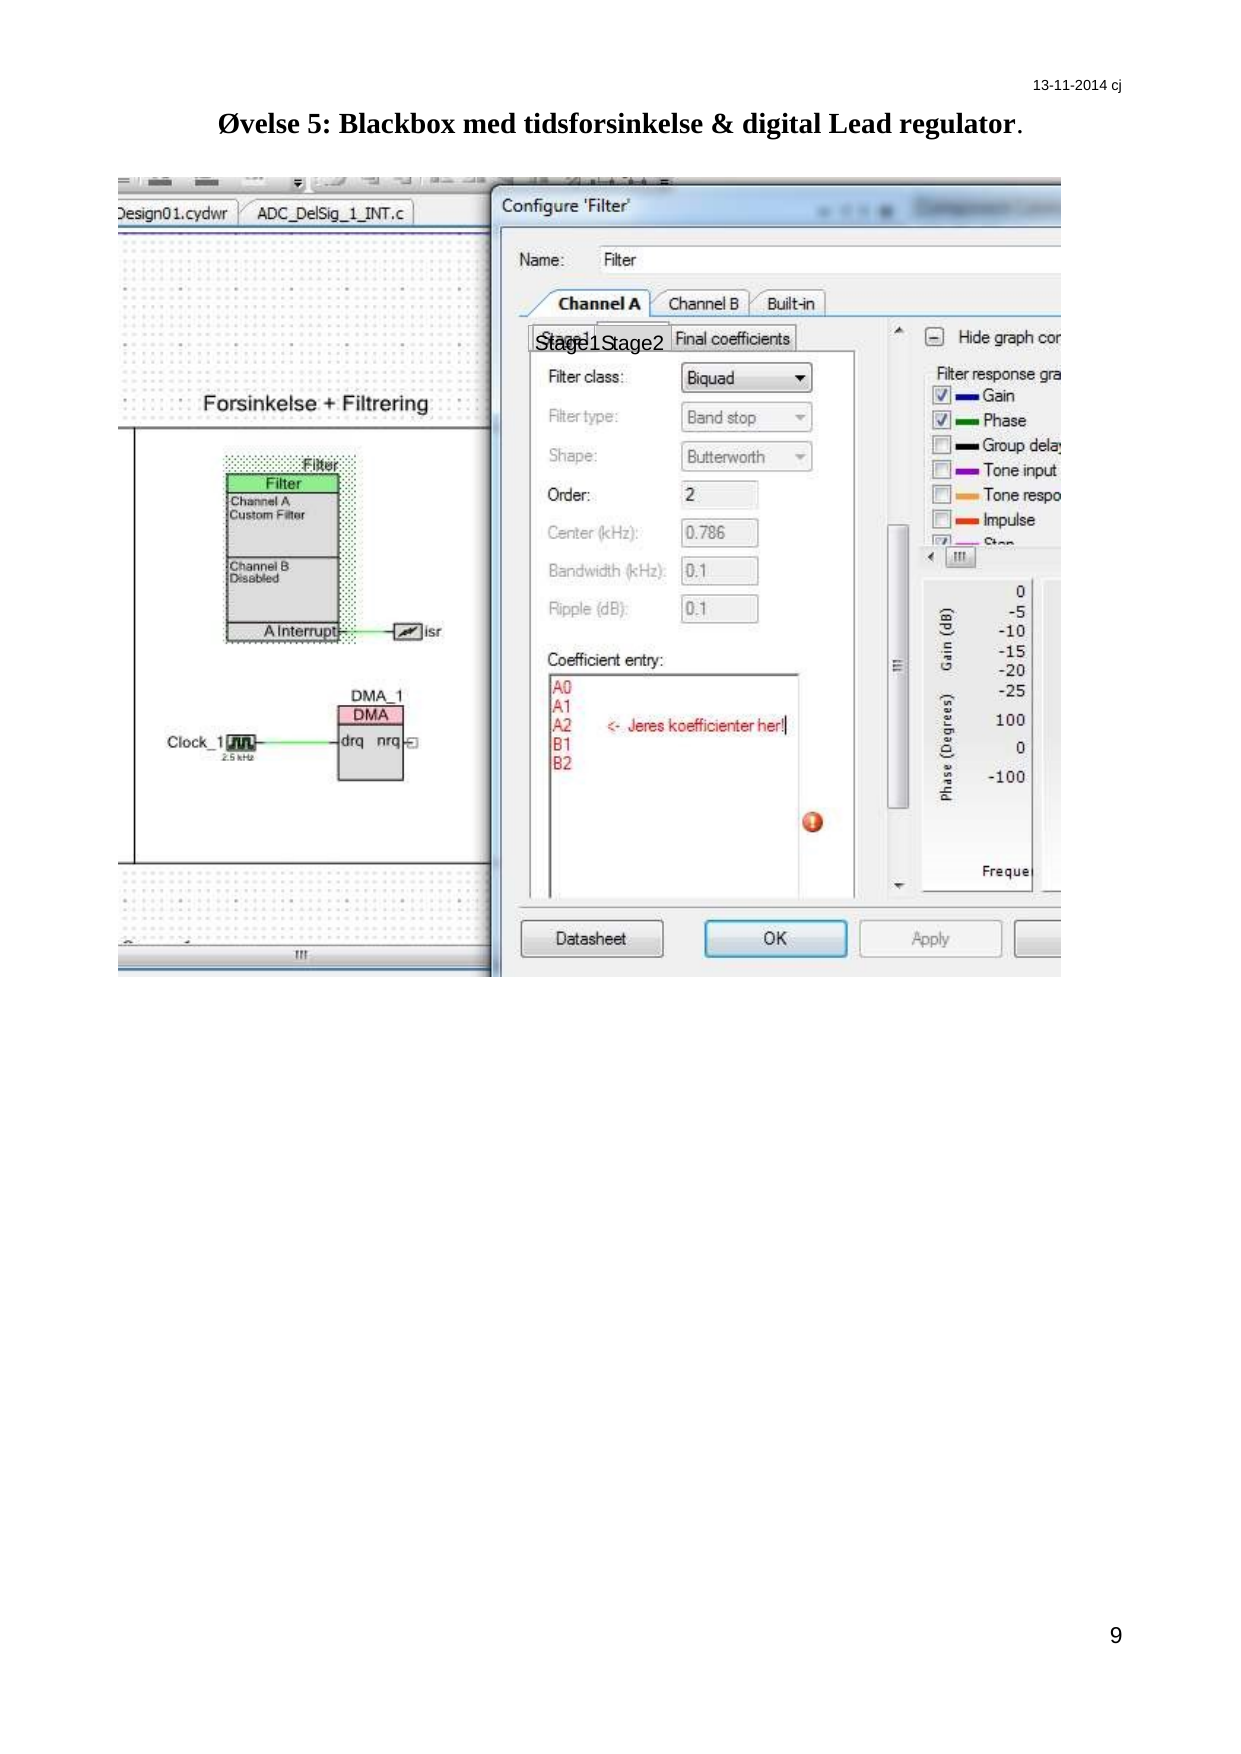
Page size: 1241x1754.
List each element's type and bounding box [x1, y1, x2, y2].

picture [118, 177, 1061, 977]
